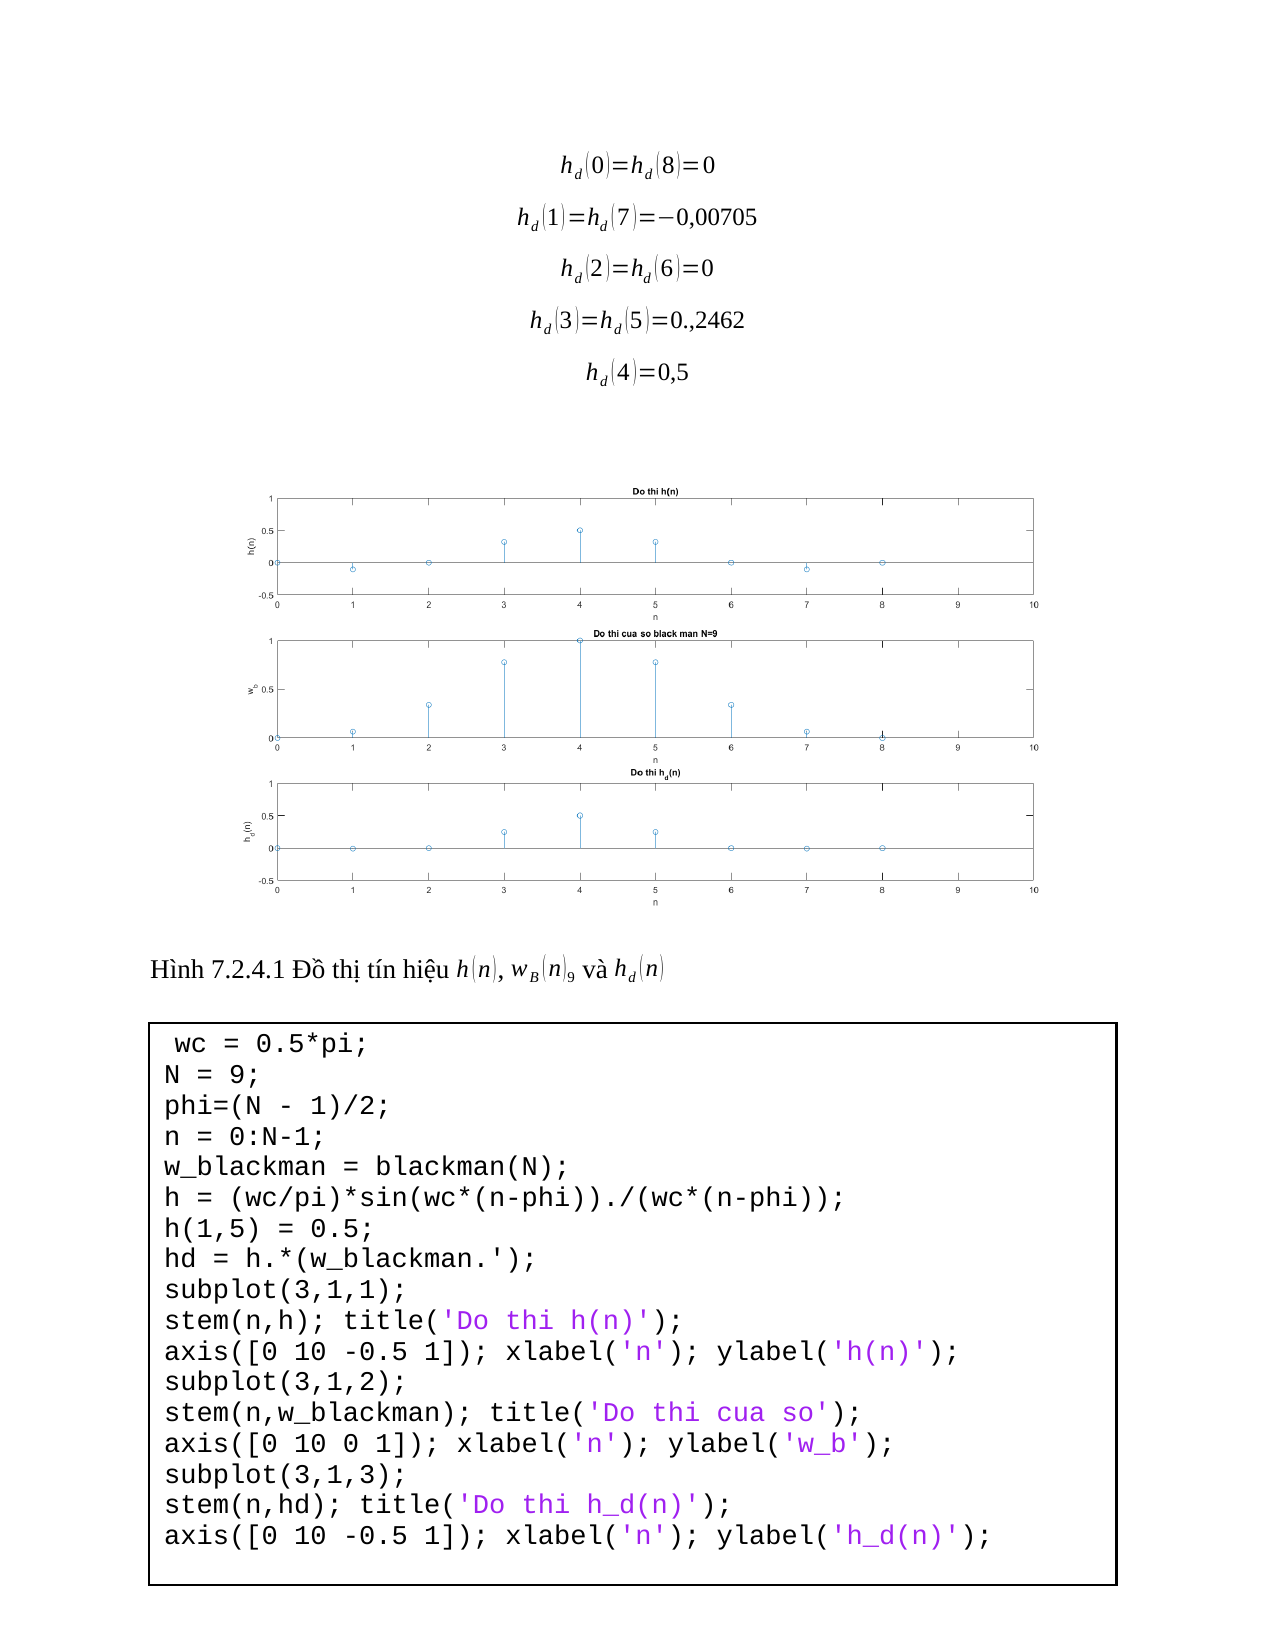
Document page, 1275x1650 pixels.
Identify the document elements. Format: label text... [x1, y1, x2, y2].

picture [150, 458, 1125, 934]
text Hình 7.2.4.1 Đồ thị tín hiệu , và [150, 953, 1125, 986]
